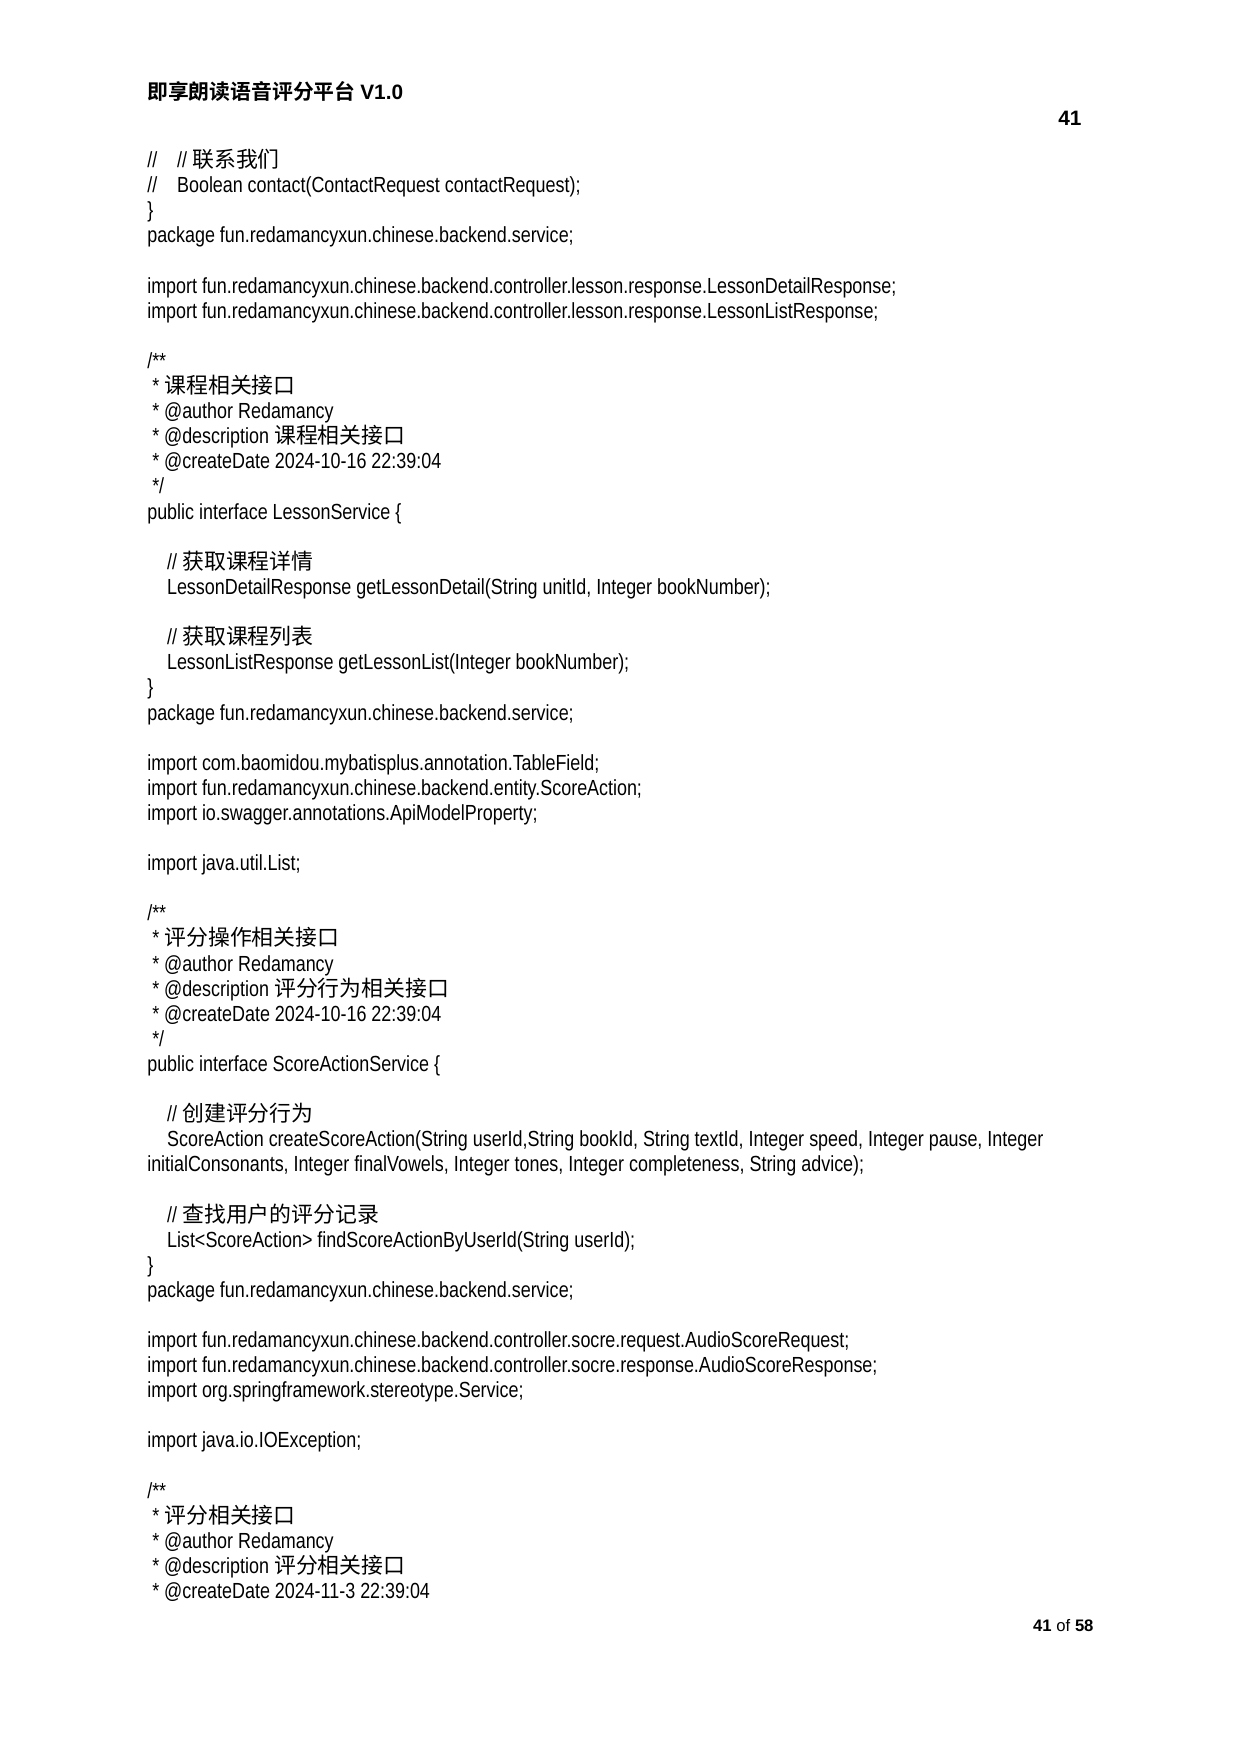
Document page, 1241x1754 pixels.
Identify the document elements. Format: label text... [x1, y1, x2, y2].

text import io.swagger.annotations.ApiModelProperty; [147, 800, 1093, 825]
text * 课程相关接口 [147, 373, 1093, 398]
text * @author Redamancy [147, 950, 1093, 976]
text * 评分相关接口 [147, 1503, 1093, 1528]
text List<ScoreAction> findScoreActionByUserId(String userId); [147, 1227, 1093, 1252]
text import fun.redamancyxun.chinese.backend.controller.lesson.response.LessonListResponse; [147, 298, 1093, 323]
text } [147, 674, 1093, 699]
text * @createDate 2024-10-16 22:39:04 [147, 1001, 1093, 1026]
text import com.baomidou.mybatisplus.annotation.TableField; [147, 749, 1093, 775]
text * @description 课程相关接口 [147, 423, 1093, 448]
text * @createDate 2024-10-16 22:39:04 [147, 448, 1093, 473]
text LessonDetailResponse getLessonDetail(String unitId, Integer bookNumber); [147, 574, 1093, 599]
text // 获取课程列表 [147, 624, 1093, 649]
text */ [147, 473, 1093, 498]
text /** [147, 1478, 1093, 1503]
text package fun.redamancyxun.chinese.backend.service; [147, 222, 1093, 247]
text ScoreAction createScoreAction(String userId,String bookId, String textId, Integer speed, Integer pause, Integer initialConsonants, Integer finalVowels, Integer tones, Integer completeness, String advice); [147, 1126, 1093, 1176]
text // 查找用户的评分记录 [147, 1201, 1093, 1227]
text // 创建评分行为 [147, 1101, 1093, 1126]
text import fun.redamancyxun.chinese.backend.controller.socre.request.AudioScoreRequest; [147, 1327, 1093, 1352]
text import fun.redamancyxun.chinese.backend.controller.socre.response.AudioScoreResponse; [147, 1352, 1093, 1377]
text public interface ScoreActionService { [147, 1051, 1093, 1076]
text // // 联系我们 [147, 147, 1093, 172]
text */ [147, 1026, 1093, 1051]
text } [147, 1252, 1093, 1277]
text package fun.redamancyxun.chinese.backend.service; [147, 1277, 1093, 1302]
text LessonListResponse getLessonList(Integer bookNumber); [147, 649, 1093, 674]
text * @author Redamancy [147, 1528, 1093, 1553]
text import org.springframework.stereotype.Service; [147, 1377, 1093, 1402]
text import fun.redamancyxun.chinese.backend.controller.lesson.response.LessonDetailResponse; [147, 273, 1093, 298]
text * @author Redamancy [147, 398, 1093, 423]
text * @createDate 2024-11-3 22:39:04 [147, 1578, 1093, 1603]
text * 评分操作相关接口 [147, 925, 1093, 950]
text import java.util.List; [147, 850, 1093, 875]
text /** [147, 348, 1093, 373]
text package fun.redamancyxun.chinese.backend.service; [147, 699, 1093, 724]
text // 获取课程详情 [147, 549, 1093, 574]
text * @description 评分相关接口 [147, 1553, 1093, 1578]
text import fun.redamancyxun.chinese.backend.entity.ScoreAction; [147, 775, 1093, 800]
text /** [147, 900, 1093, 925]
text import java.io.IOException; [147, 1427, 1093, 1452]
text public interface LessonService { [147, 498, 1093, 524]
text * @description 评分行为相关接口 [147, 976, 1093, 1001]
text } [147, 197, 1093, 222]
text // Boolean contact(ContactRequest contactRequest); [147, 172, 1093, 197]
